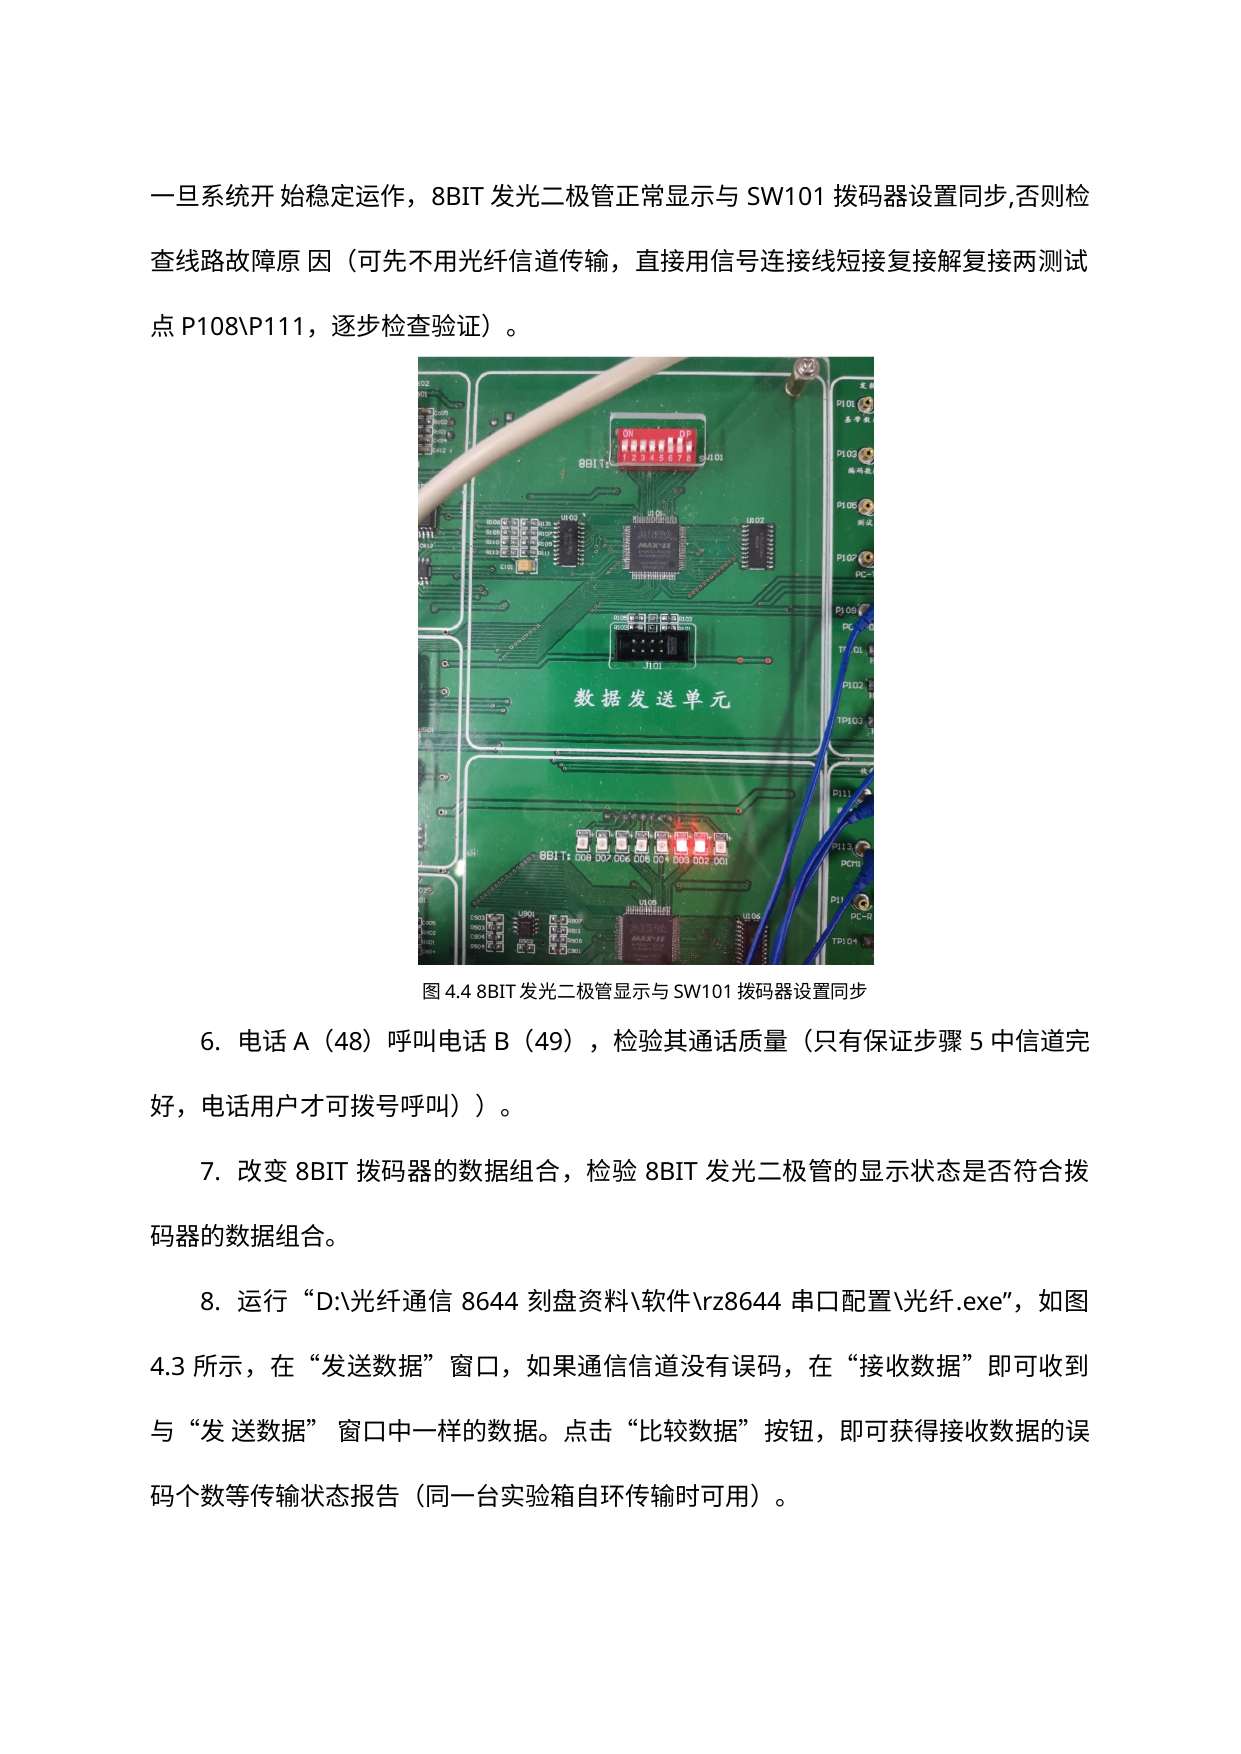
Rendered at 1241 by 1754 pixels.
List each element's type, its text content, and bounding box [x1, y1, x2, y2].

list 改变 8BIT 拨码器的数据组合，检验 8BIT 发光二极管的显示状态是否符合拨码器的数据组合。 [150, 1137, 1090, 1267]
picture [418, 357, 874, 964]
list 图4.4 8BIT发光二极管显示与SW101拨码器设置同步 [200, 974, 1090, 1007]
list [150, 162, 1090, 357]
list 运行“D:\光纤通信 8644 刻盘资料\软件\rz8644 串口配置\光纤.exe”，如图 4.3 所示，在“发送数据”窗口，如果通信信道没有误码，在“接收数据”即可收到与“发 送数据” 窗口中一样的数据。点击“比较数据”按钮，即可获得接收数据的误码个数等传输状态报告（同一台实验箱自环传输时可用）。 [150, 1267, 1090, 1527]
list 电话 A（48）呼叫电话 B（49），检验其通话质量（只有保证步骤 5 中信道完好，电话用户才可拨号呼叫））。 [150, 1007, 1090, 1137]
